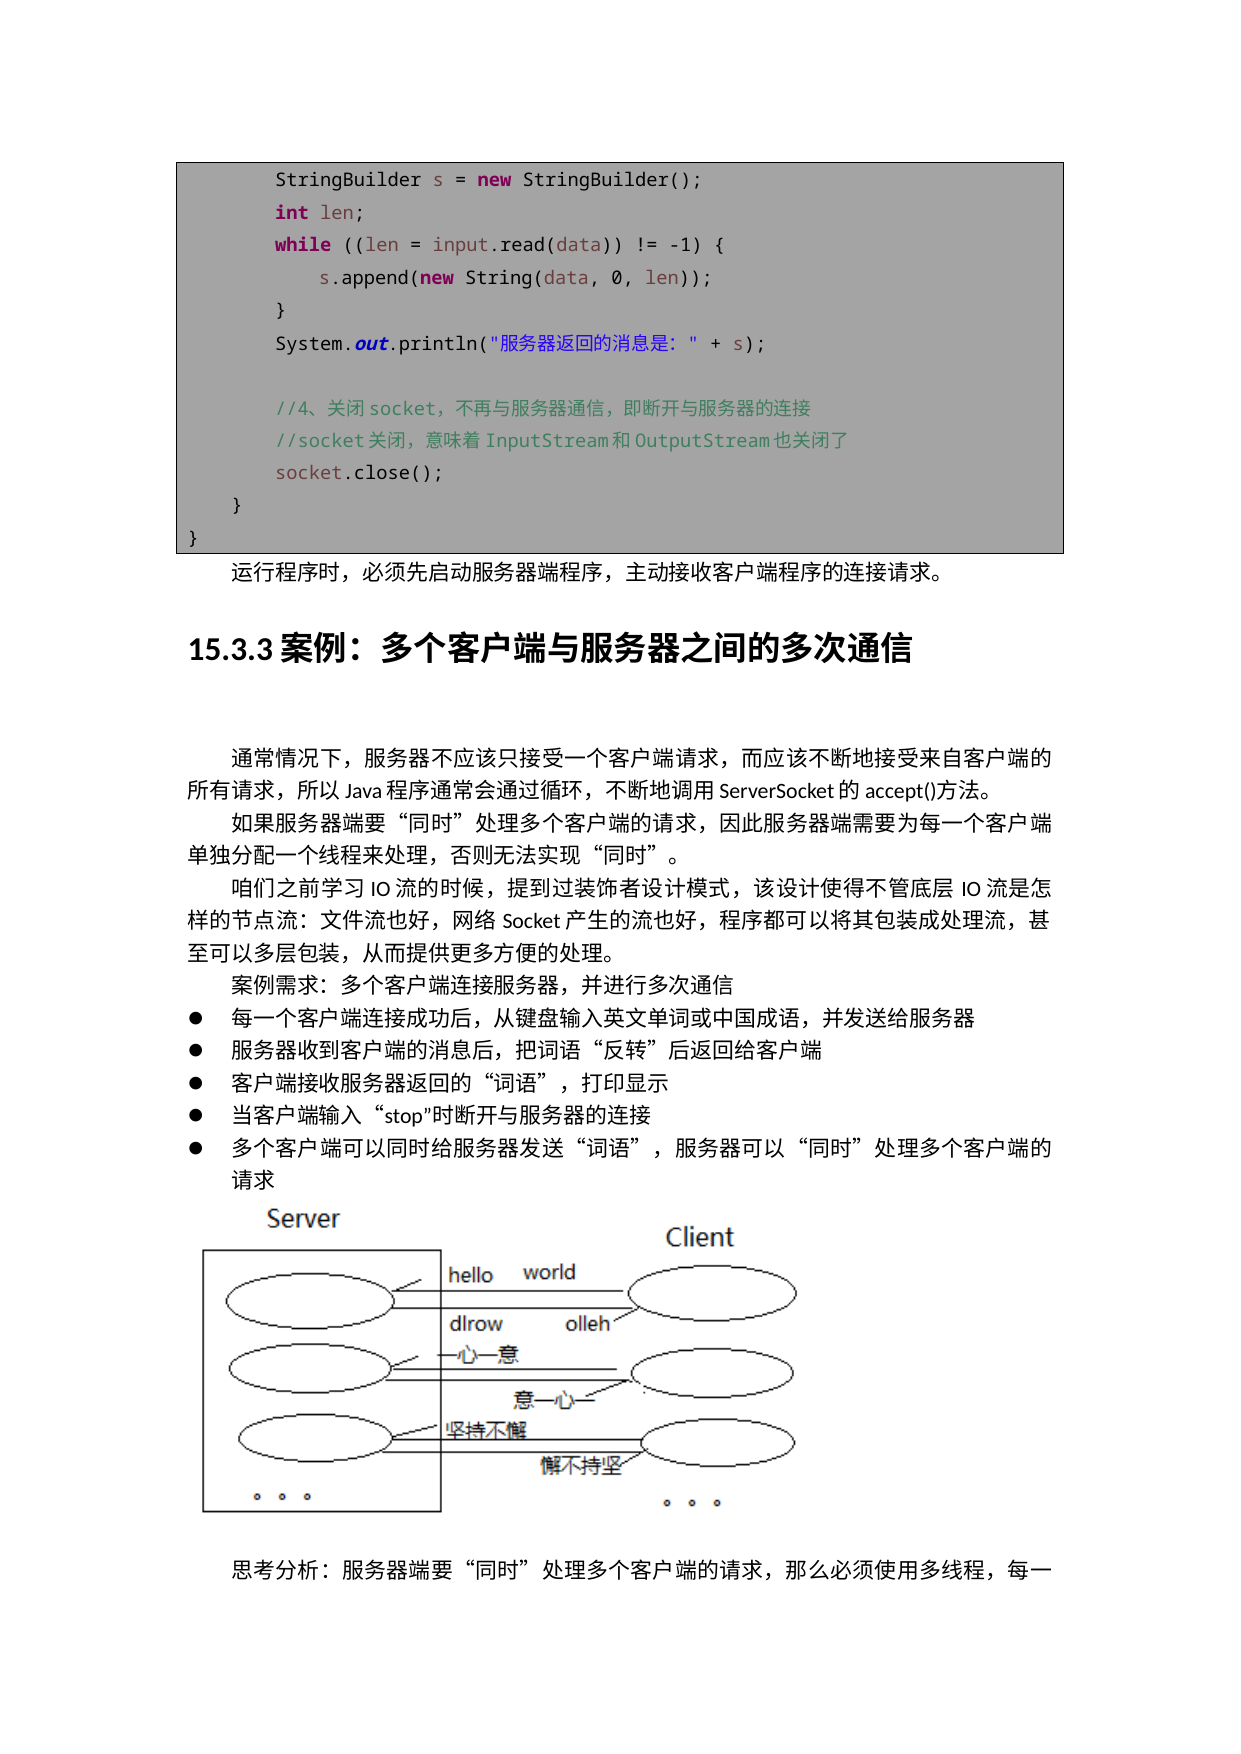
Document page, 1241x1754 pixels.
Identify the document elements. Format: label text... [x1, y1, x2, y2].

text 案例需求：多个客户端连接服务器，并进行多次通信 [187, 968, 1053, 1000]
list 每一个客户端连接成功后，从键盘输入英文单词或中国成语，并发送给服务器 [187, 1000, 1053, 1033]
list 客户端接收服务器返回的“词语”，打印显示 [187, 1065, 1053, 1098]
text 运行程序时，必须先启动服务器端程序，主动接收客户端程序的连接请求。 [187, 554, 1053, 587]
picture [187, 1195, 808, 1533]
list 服务器收到客户端的消息后，把词语“反转”后返回给客户端 [187, 1033, 1053, 1065]
list 多个客户端可以同时给服务器发送“词语”，服务器可以“同时”处理多个客户端的请求 [187, 1130, 1053, 1195]
subtitle 15.3.3 案例：多个客户端与服务器之间的多次通信 [187, 614, 1053, 679]
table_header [177, 163, 1063, 553]
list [187, 1553, 1053, 1585]
list 当客户端输入“stop”时断开与服务器的连接 [187, 1098, 1053, 1130]
text 如果服务器端要“同时”处理多个客户端的请求，因此服务器端需要为每一个客户端单独分配一个线程来处理，否则无法实现“同时”。 [187, 805, 1053, 870]
text 咱们之前学习IO流的时候，提到过装饰者设计模式，该设计使得不管底层IO流是怎样的节点流：文件流也好，网络Socket产生的流也好，程序都可以将其包装成处理流，甚至可以多层包装，从而提供更多方便的处理。 [187, 870, 1053, 968]
text 通常情况下，服务器不应该只接受一个客户端请求，而应该不断地接受来自客户端的所有请求，所以Java程序通常会通过循环，不断地调用ServerSocket的accept()方法。 [187, 740, 1053, 805]
